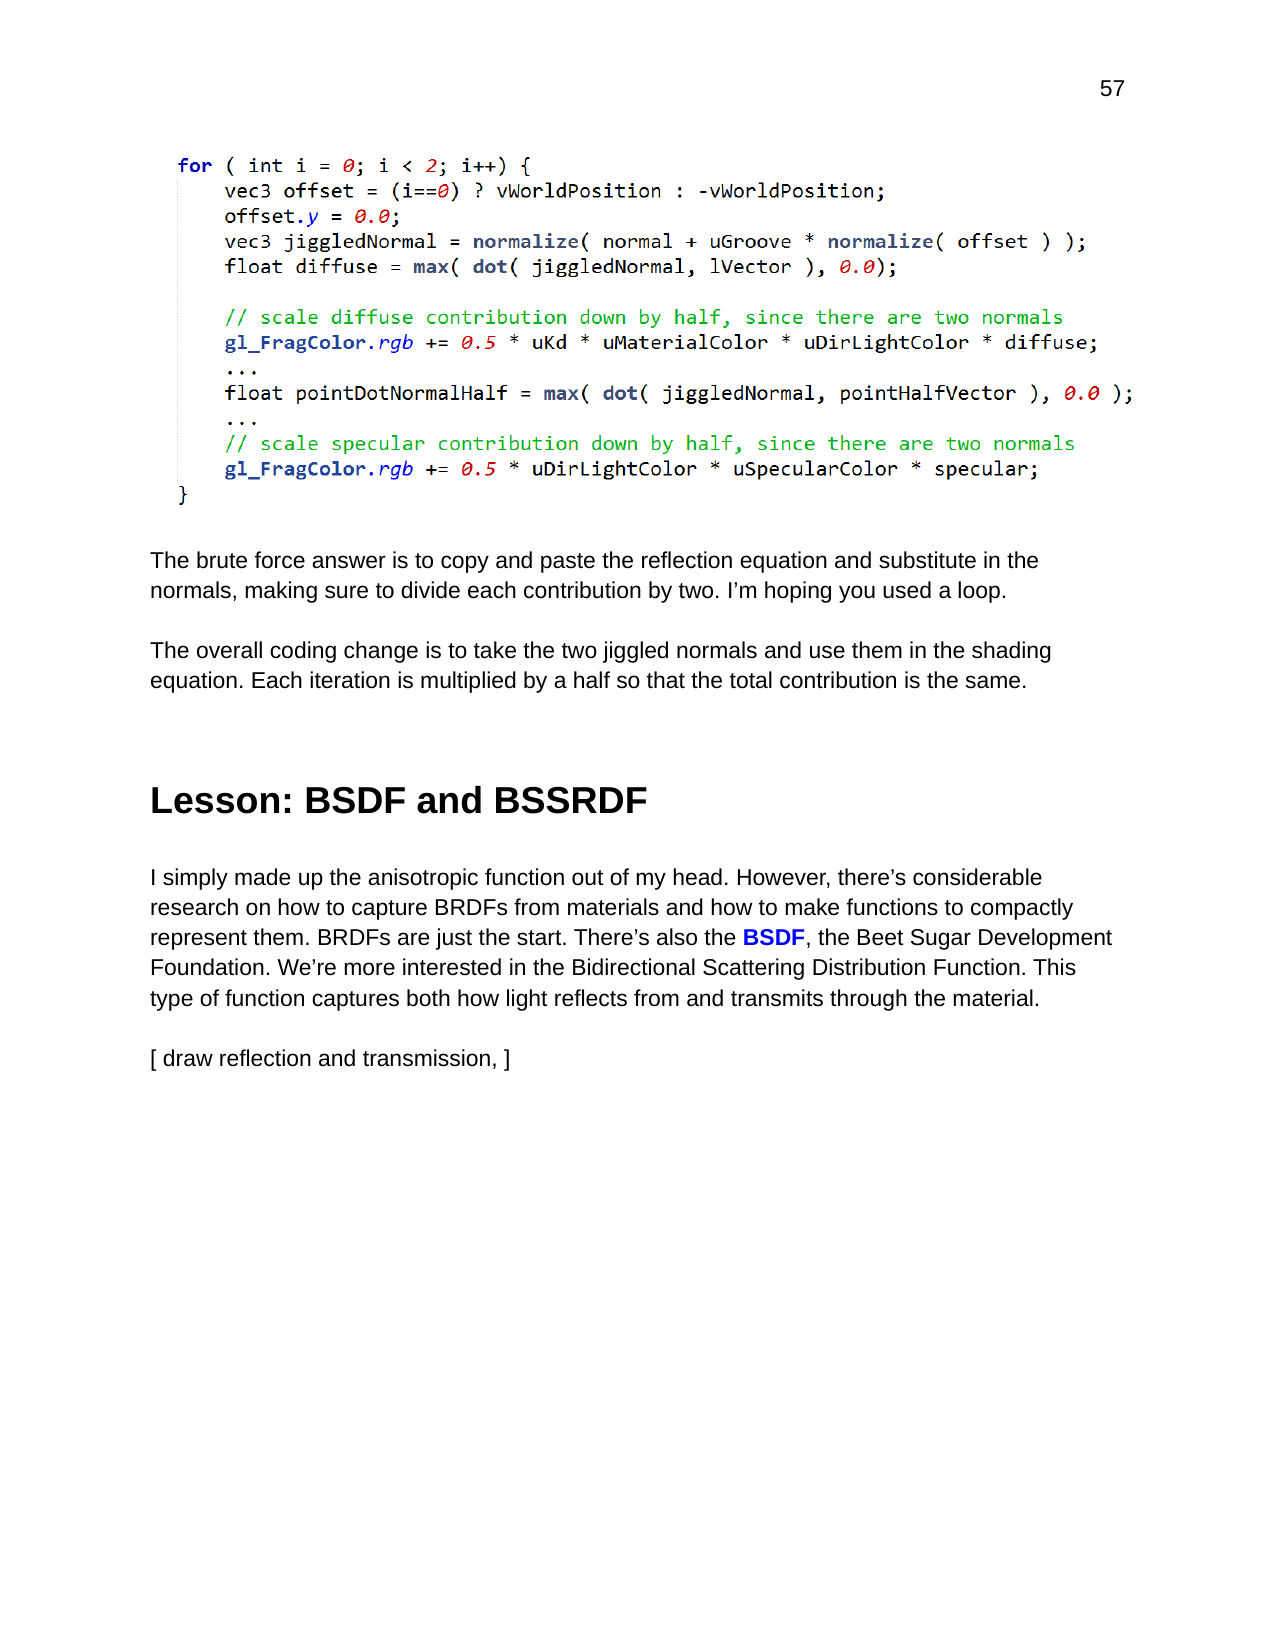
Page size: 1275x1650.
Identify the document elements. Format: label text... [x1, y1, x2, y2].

text The brute force answer is to copy and paste the reflection equation and substitute in the normals, making sure to divide each contribution by two. I’m hoping you used a loop. [150, 547, 1125, 603]
text I simply made up the anisotropic function out of my head. However, there’s considerable research on how to capture BRDFs from materials and how to make functions to compactly represent them. BRDFs are just the start. There’s also the BSDF, the Beet Sugar Development Foundation. We’re more interested in the Bidirectional Scattering Distribution Function. This type of function captures both how light reflects from and transmits through the material. [150, 864, 1125, 1011]
text [ draw reflection and transmission, ] [150, 1045, 1125, 1071]
picture [168, 150, 1140, 513]
text The overall coding change is to take the two jiggled normals and use them in the shading equation. Each iteration is multiplied by a half so that the total contribution is the same. [150, 637, 1125, 694]
subtitle Lesson: BSDF and BSSRDF [150, 778, 1125, 821]
